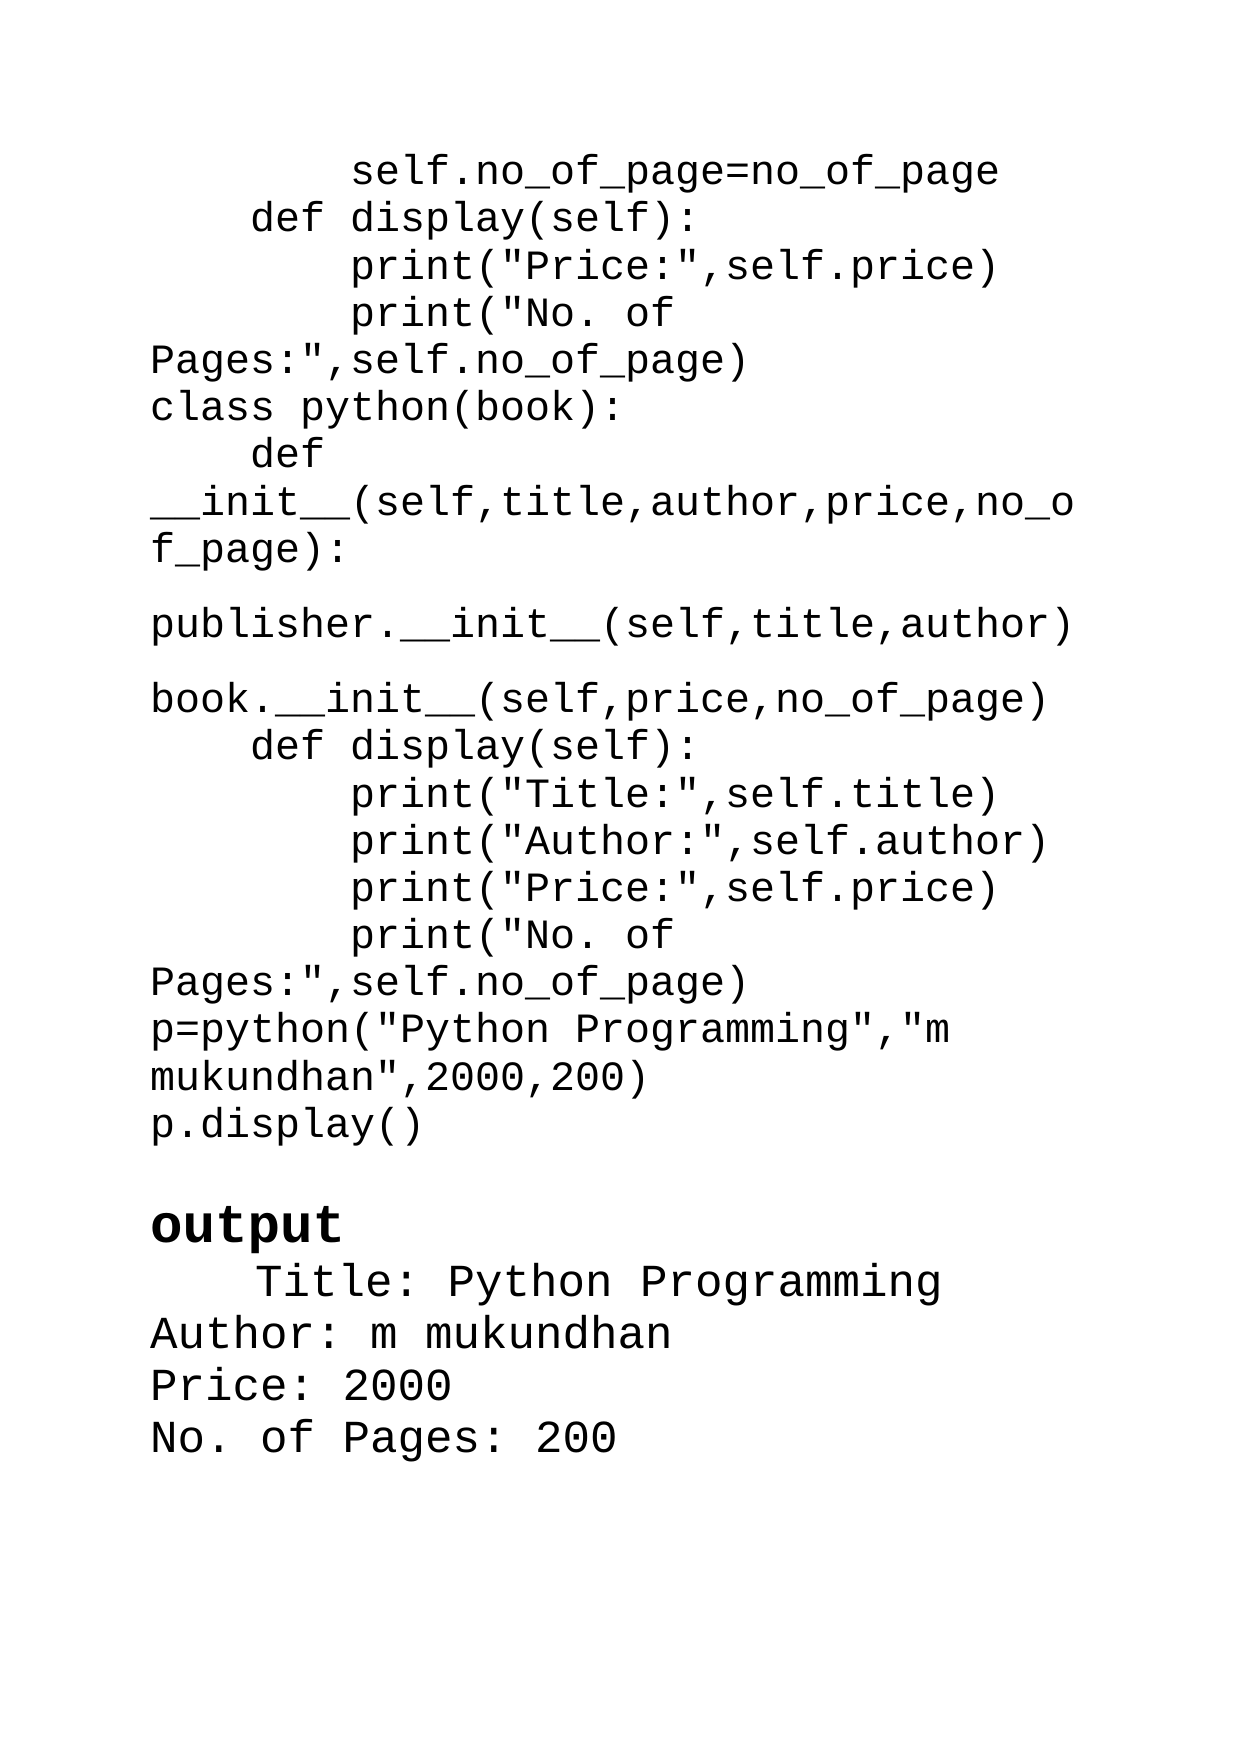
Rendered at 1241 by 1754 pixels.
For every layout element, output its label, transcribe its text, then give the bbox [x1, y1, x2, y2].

text self.no_of_page=no_of_page [150, 150, 1090, 197]
text Price: 2000 [150, 1362, 1090, 1414]
text book.__init__(self,price,no_of_page) [150, 650, 1090, 725]
text def __init__(self,title,author,price,no_of_page): [150, 433, 1090, 575]
text print("Title:",self.title) [150, 772, 1090, 819]
text No. of Pages: 200 [150, 1414, 1090, 1466]
text print("Author:",self.author) [150, 819, 1090, 867]
text p=python("Python Programming","m mukundhan",2000,200) [150, 1008, 1090, 1103]
text def display(self): [150, 197, 1090, 244]
text print("Price:",self.price) [150, 867, 1090, 914]
text p.display() [150, 1103, 1090, 1150]
text Title: Python Programming [150, 1258, 1090, 1310]
text def display(self): [150, 725, 1090, 772]
text Author: m mukundhan [150, 1310, 1090, 1362]
text class python(book): [150, 386, 1090, 433]
text publisher.__init__(self,title,author) [150, 575, 1090, 650]
text print("No. of Pages:",self.no_of_page) [150, 292, 1090, 386]
text print("No. of Pages:",self.no_of_page) [150, 914, 1090, 1008]
text output [150, 1197, 1090, 1258]
text print("Price:",self.price) [150, 244, 1090, 292]
